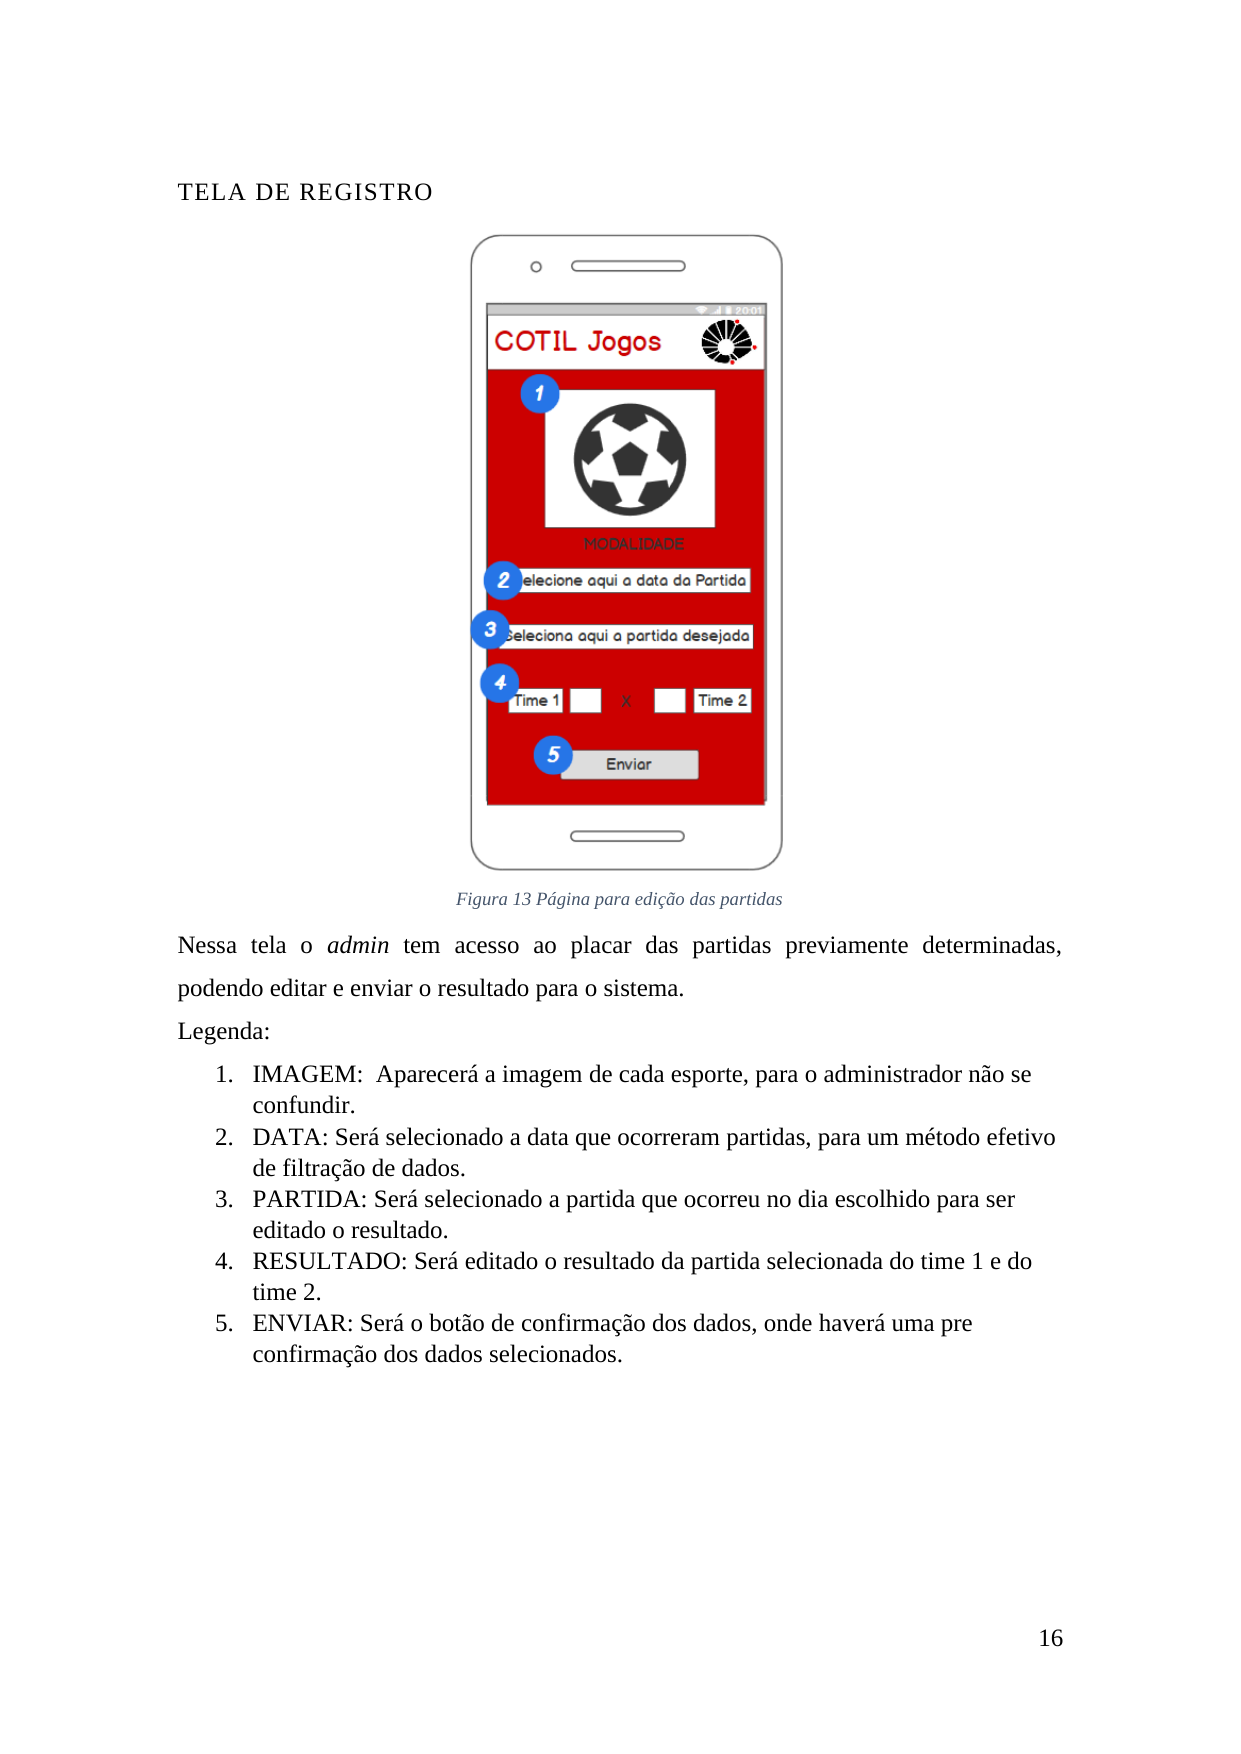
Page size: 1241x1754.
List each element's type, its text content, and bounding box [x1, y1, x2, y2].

list DATA: Será selecionado a data que ocorreram partidas, para um método efetivo de filtração de dados. [215, 1122, 1063, 1181]
subtitle TELA DE REGISTRO [177, 177, 1063, 206]
list ENVIAR: Será o botão de confirmação dos dados, onde haverá uma pre confirmação dos dados selecionados. [215, 1308, 1063, 1368]
list RESULTADO: Será editado o resultado da partida selecionada do time 1 e do time 2. [215, 1246, 1063, 1306]
picture [454, 220, 787, 874]
text Legenda: [177, 1016, 1063, 1045]
list IMAGEM: Aparecerá a imagem de cada esporte, para o administrador não se confundir. [215, 1059, 1063, 1119]
list PARTIDA: Será selecionado a partida que ocorreu no dia escolhido para ser editado o resultado. [215, 1184, 1063, 1243]
text Nessa tela o admin tem acesso ao placar das partidas previamente determinadas, podendo editar e enviar o resultado para o sistema. [177, 930, 1063, 1002]
